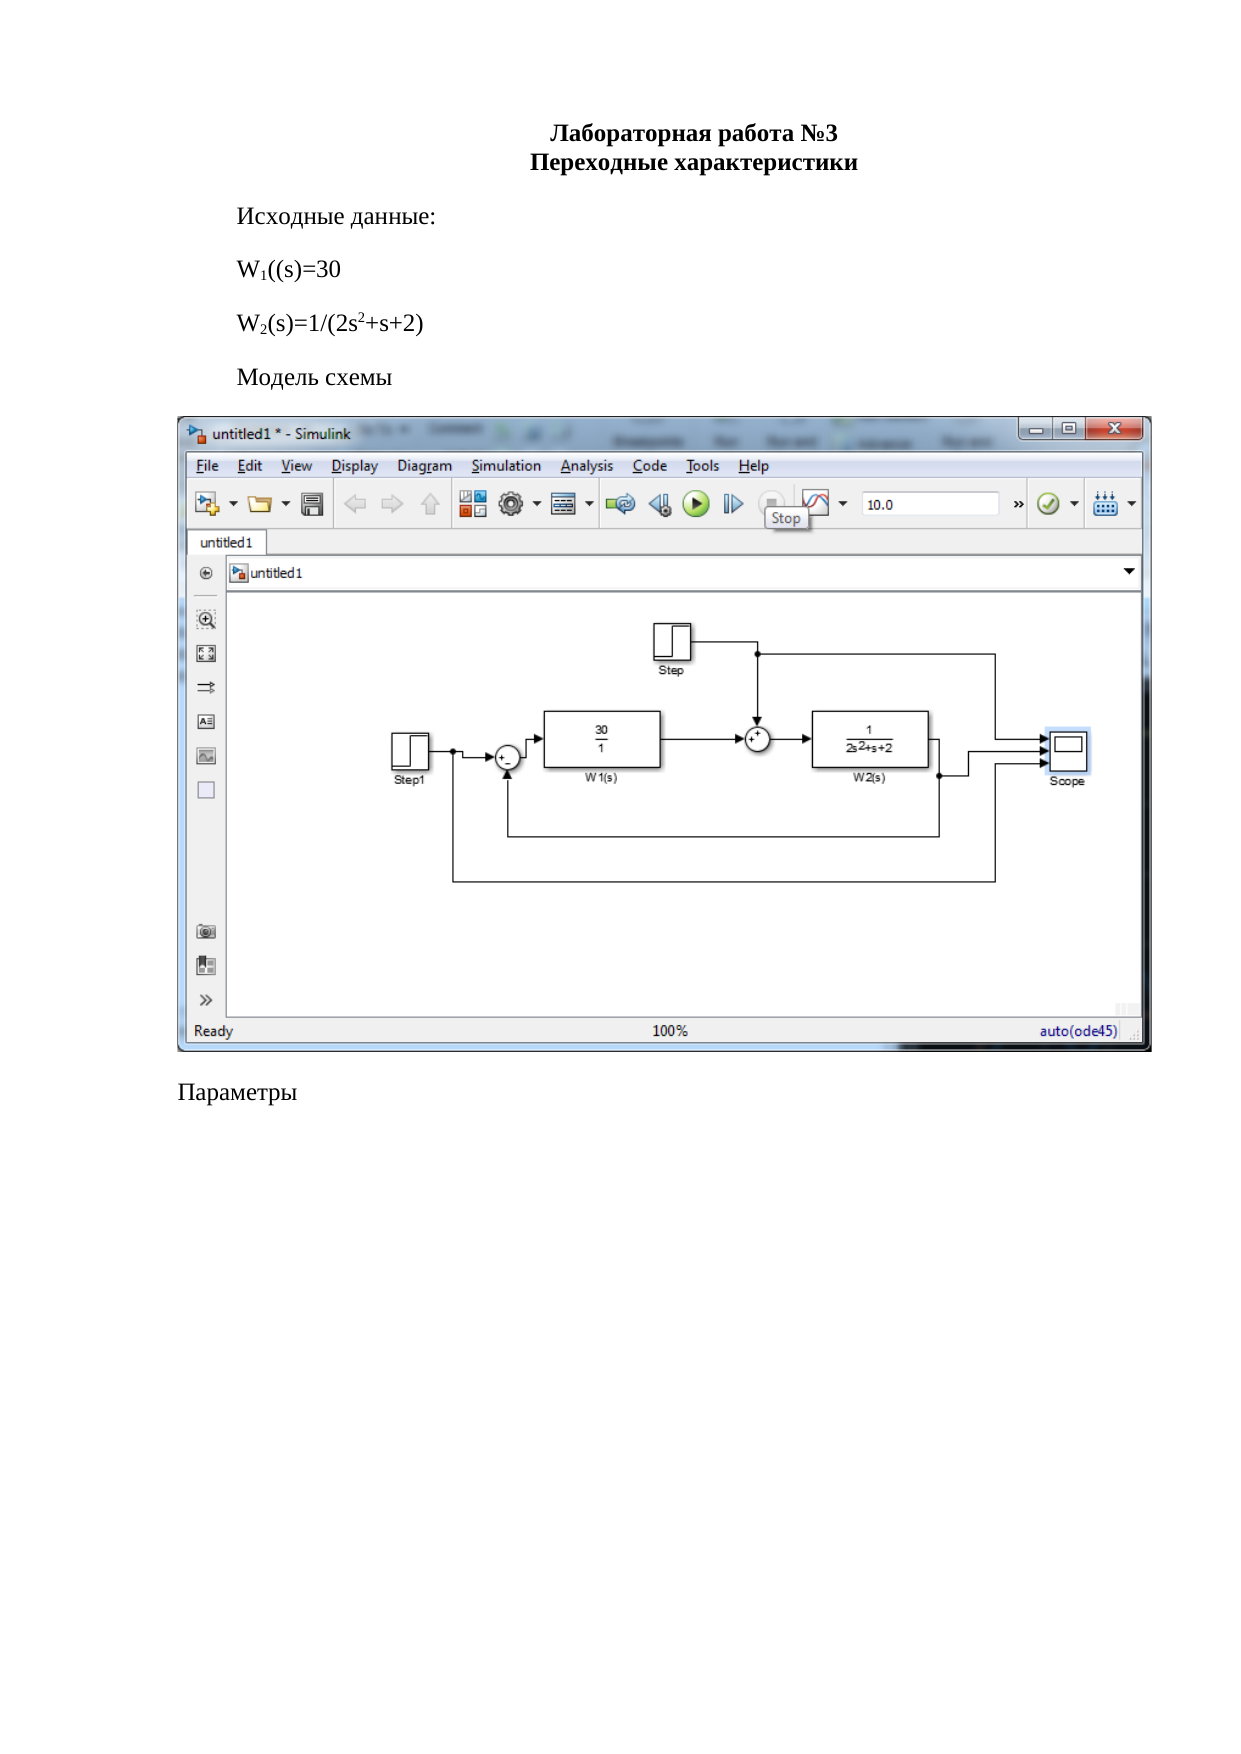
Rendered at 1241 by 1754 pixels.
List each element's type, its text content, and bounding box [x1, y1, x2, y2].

picture [177, 416, 1152, 1052]
text W1((s)=30 [207, 254, 1152, 283]
text Переходные характеристики [207, 147, 1152, 176]
text W2(s)=1/(2s2+s+2) [207, 308, 1152, 337]
subtitle Лабораторная работа №3 [207, 118, 1152, 147]
text Параметры [177, 1077, 1152, 1106]
text Исходные данные: [207, 201, 1152, 229]
text Модель схемы [207, 362, 1152, 391]
